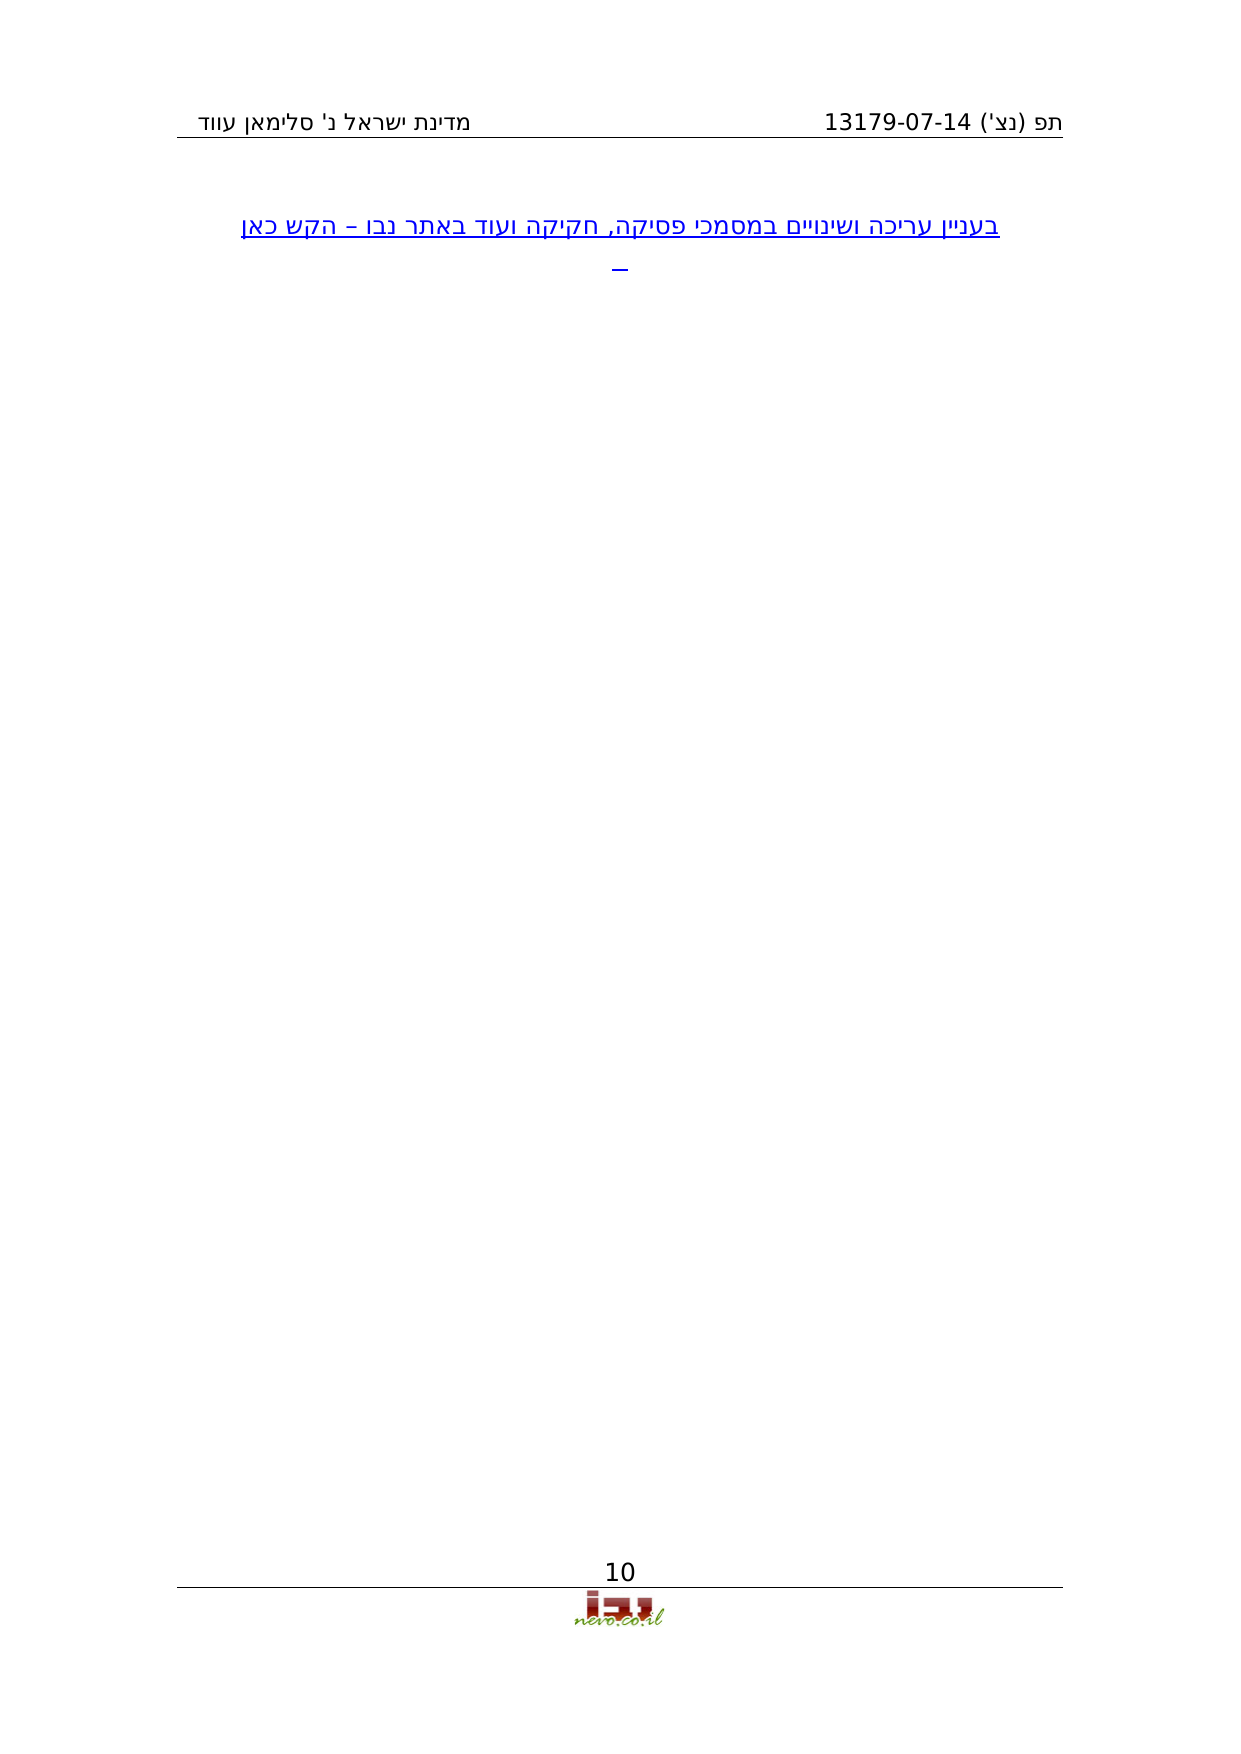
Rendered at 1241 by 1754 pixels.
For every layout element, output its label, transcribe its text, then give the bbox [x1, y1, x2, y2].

picture [574, 1590, 666, 1627]
text בעניין עריכה ושינויים במסמכי פסיקה, חקיקה ועוד באתר נבו – הקש כאן [177, 211, 1063, 240]
